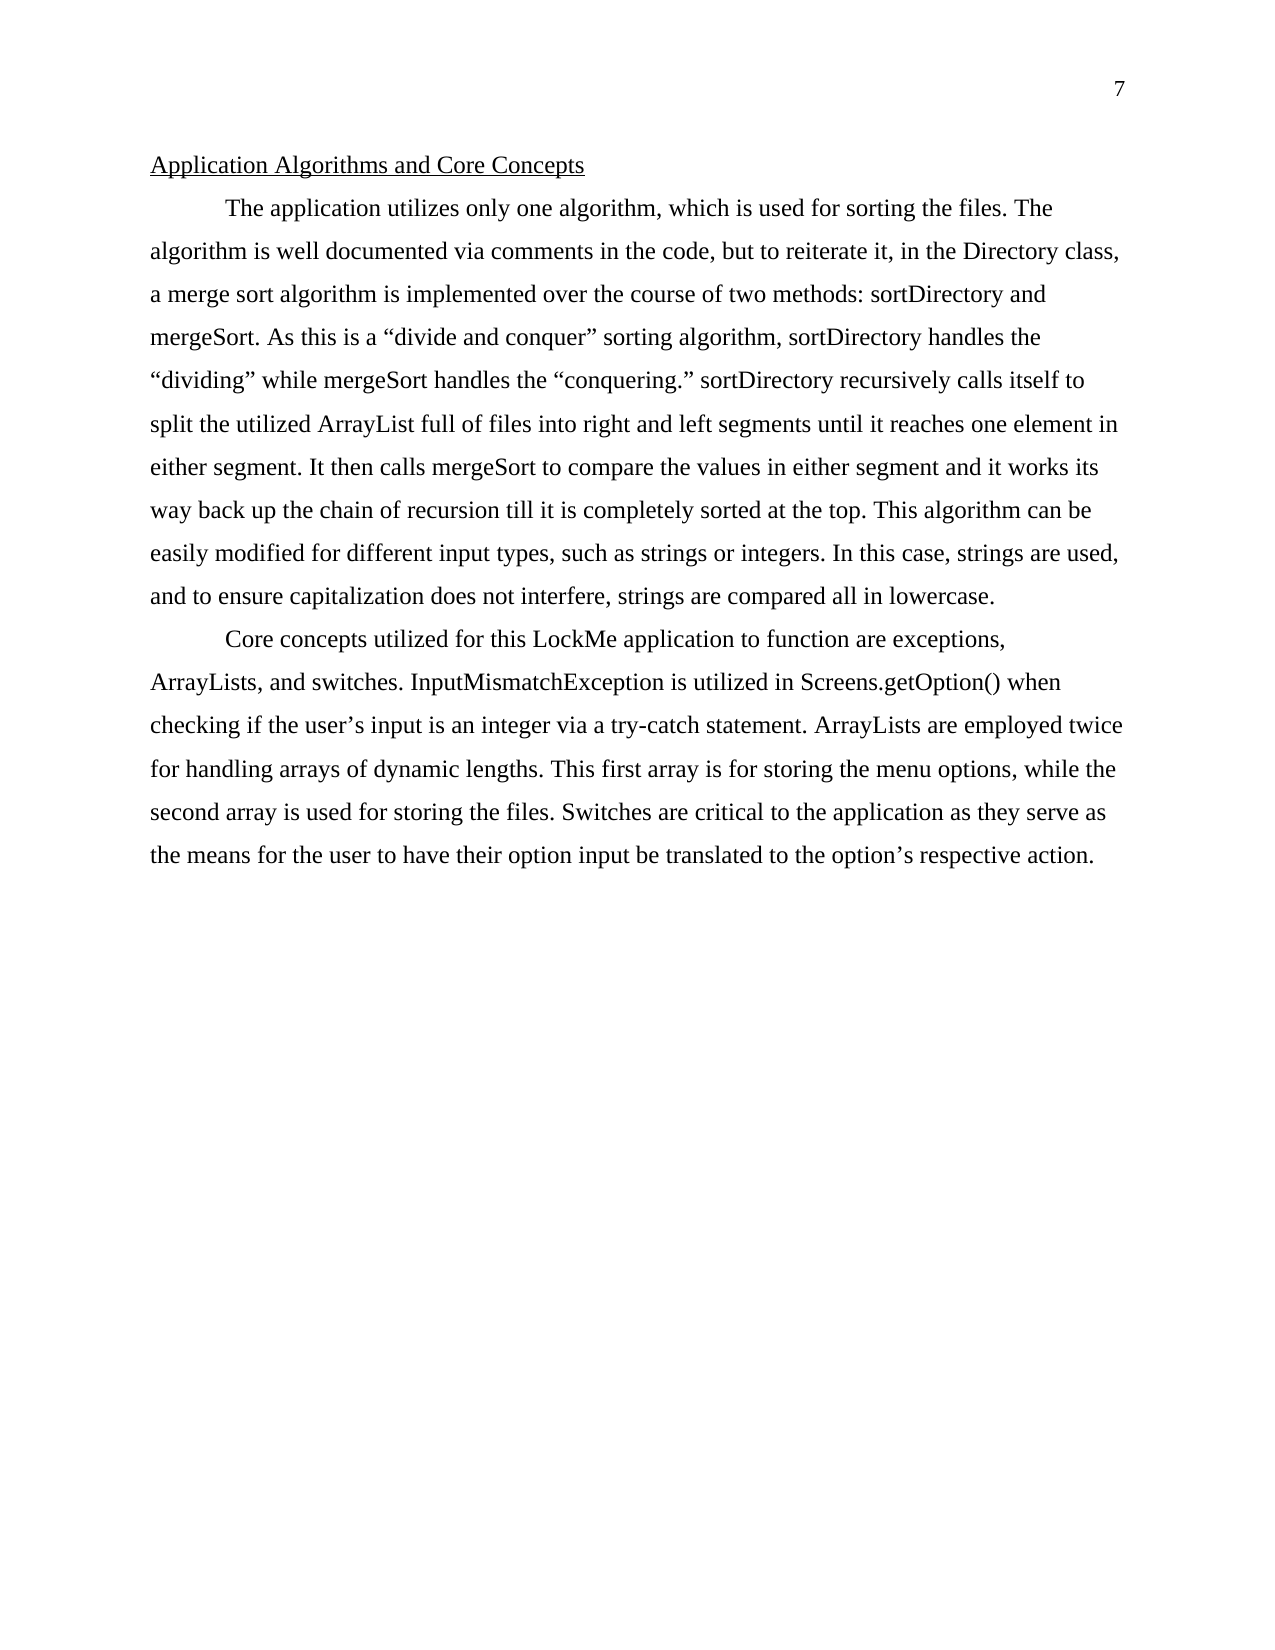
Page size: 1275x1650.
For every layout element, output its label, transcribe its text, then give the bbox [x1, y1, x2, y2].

text The application utilizes only one algorithm, which is used for sorting the files. The algorithm is well documented via comments in the code, but to reiterate it, in the Directory class, a merge sort algorithm is implemented over the course of two methods: sortDirectory and mergeSort. As this is a “divide and conquer” sorting algorithm, sortDirectory handles the “dividing” while mergeSort handles the “conquering.” sortDirectory recursively calls itself to split the utilized ArrayList full of files into right and left segments until it reaches one element in either segment. It then calls mergeSort to compare the values in either segment and it works its way back up the chain of recursion till it is completely sorted at the top. This algorithm can be easily modified for different input types, such as strings or integers. In this case, strings are used, and to ensure capitalization does not interfere, strings are compared all in lowercase. [150, 193, 1125, 610]
text Application Algorithms and Core Concepts [150, 150, 1125, 179]
text Core concepts utilized for this LockMe application to function are exceptions, ArrayLists, and switches. InputMismatchException is utilized in Screens.getOption() when checking if the user’s input is an integer via a try-catch statement. ArrayLists are employed twice for handling arrays of dynamic lengths. This first array is for storing the menu options, while the second array is used for storing the files. Switches are critical to the application as they serve as the means for the user to have their option input be translated to the option’s respective action. [150, 624, 1125, 869]
